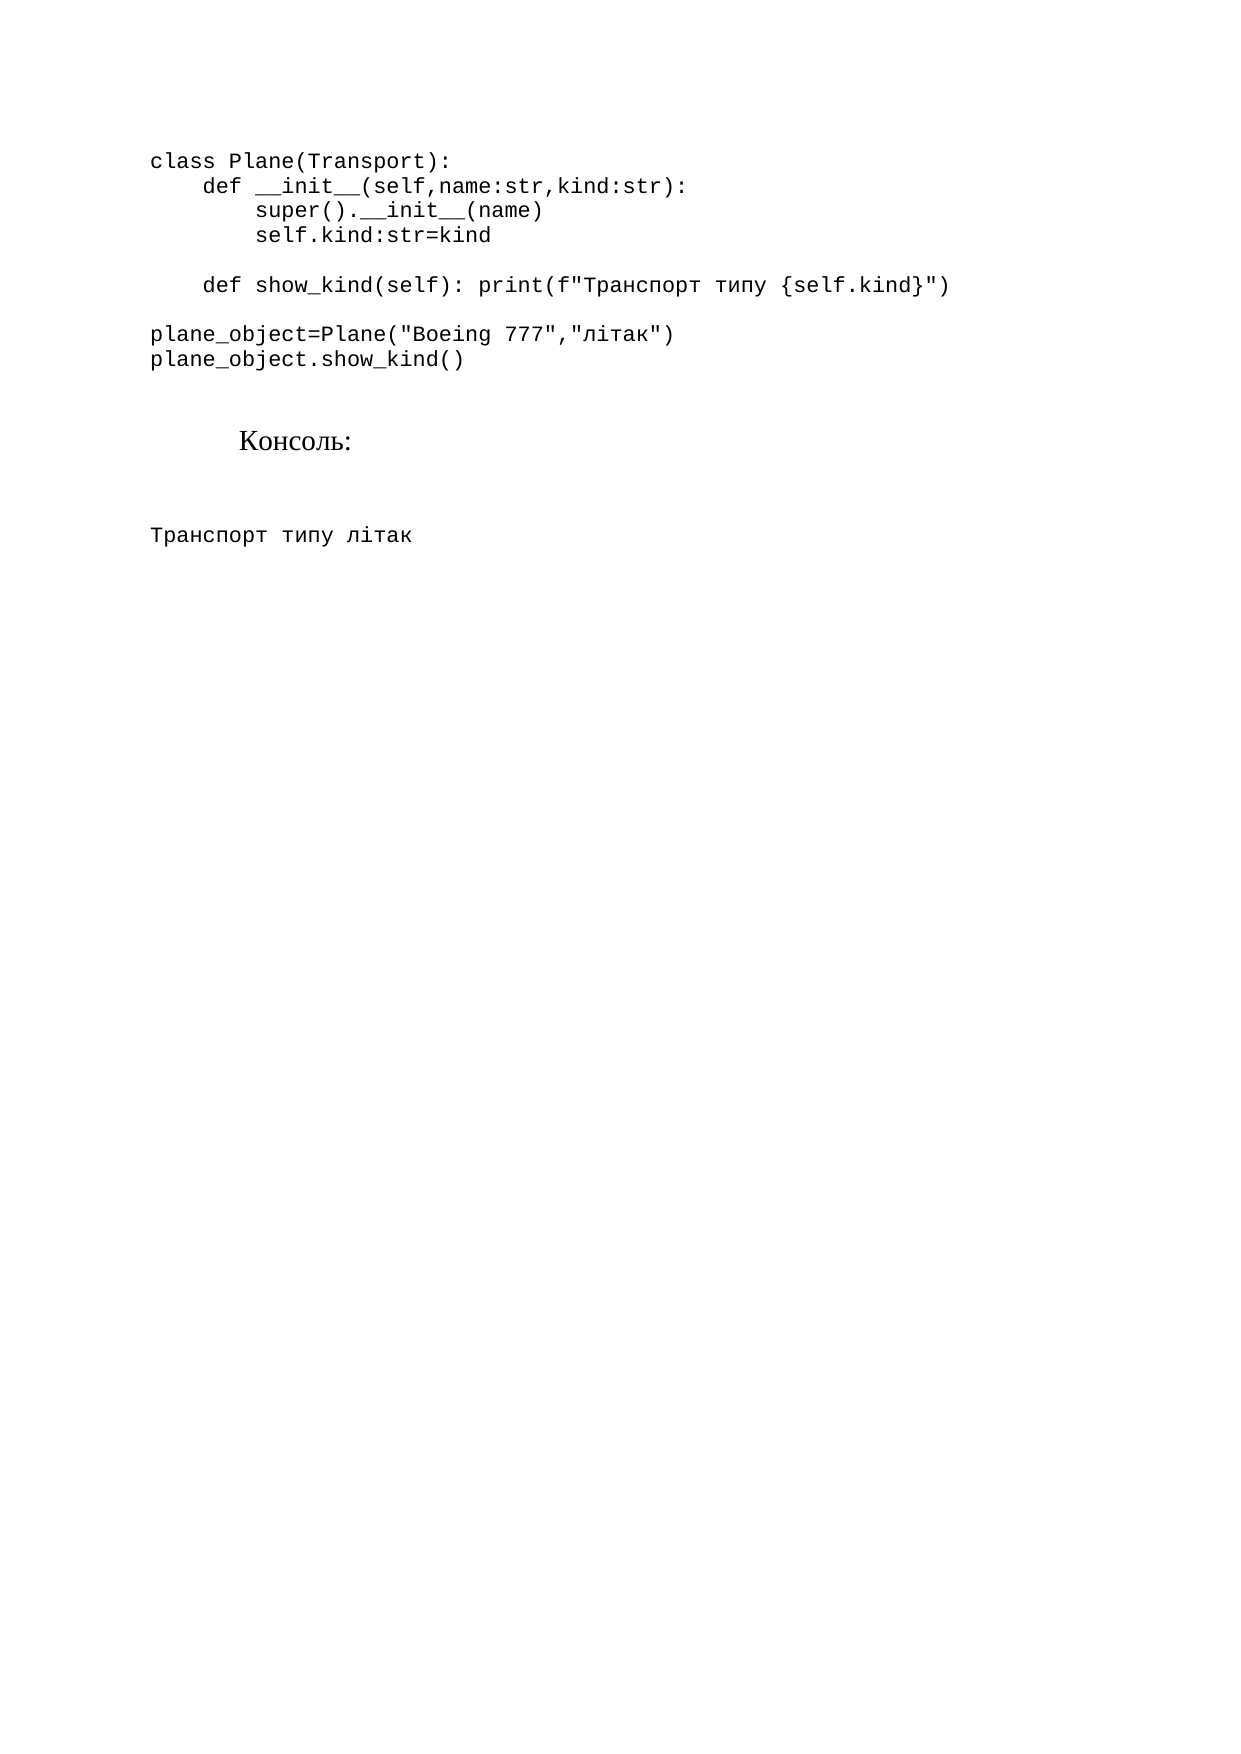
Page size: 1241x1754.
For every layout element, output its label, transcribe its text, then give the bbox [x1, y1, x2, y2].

text self.kind:str=kind [150, 224, 1090, 249]
text def __init__(self,name:str,kind:str): [150, 175, 1090, 199]
text plane_object=Plane("Boeing 777","літак") [150, 323, 1090, 348]
text Транспорт типу літак [150, 524, 1090, 549]
text class Plane(Transport): [150, 150, 1090, 175]
text super().__init__(name) [150, 199, 1090, 224]
text plane_object.show_kind() [150, 348, 1090, 373]
text def show_kind(self): print(f"Транспорт типу {self.kind}") [150, 274, 1090, 299]
text Консоль: [150, 423, 1090, 457]
